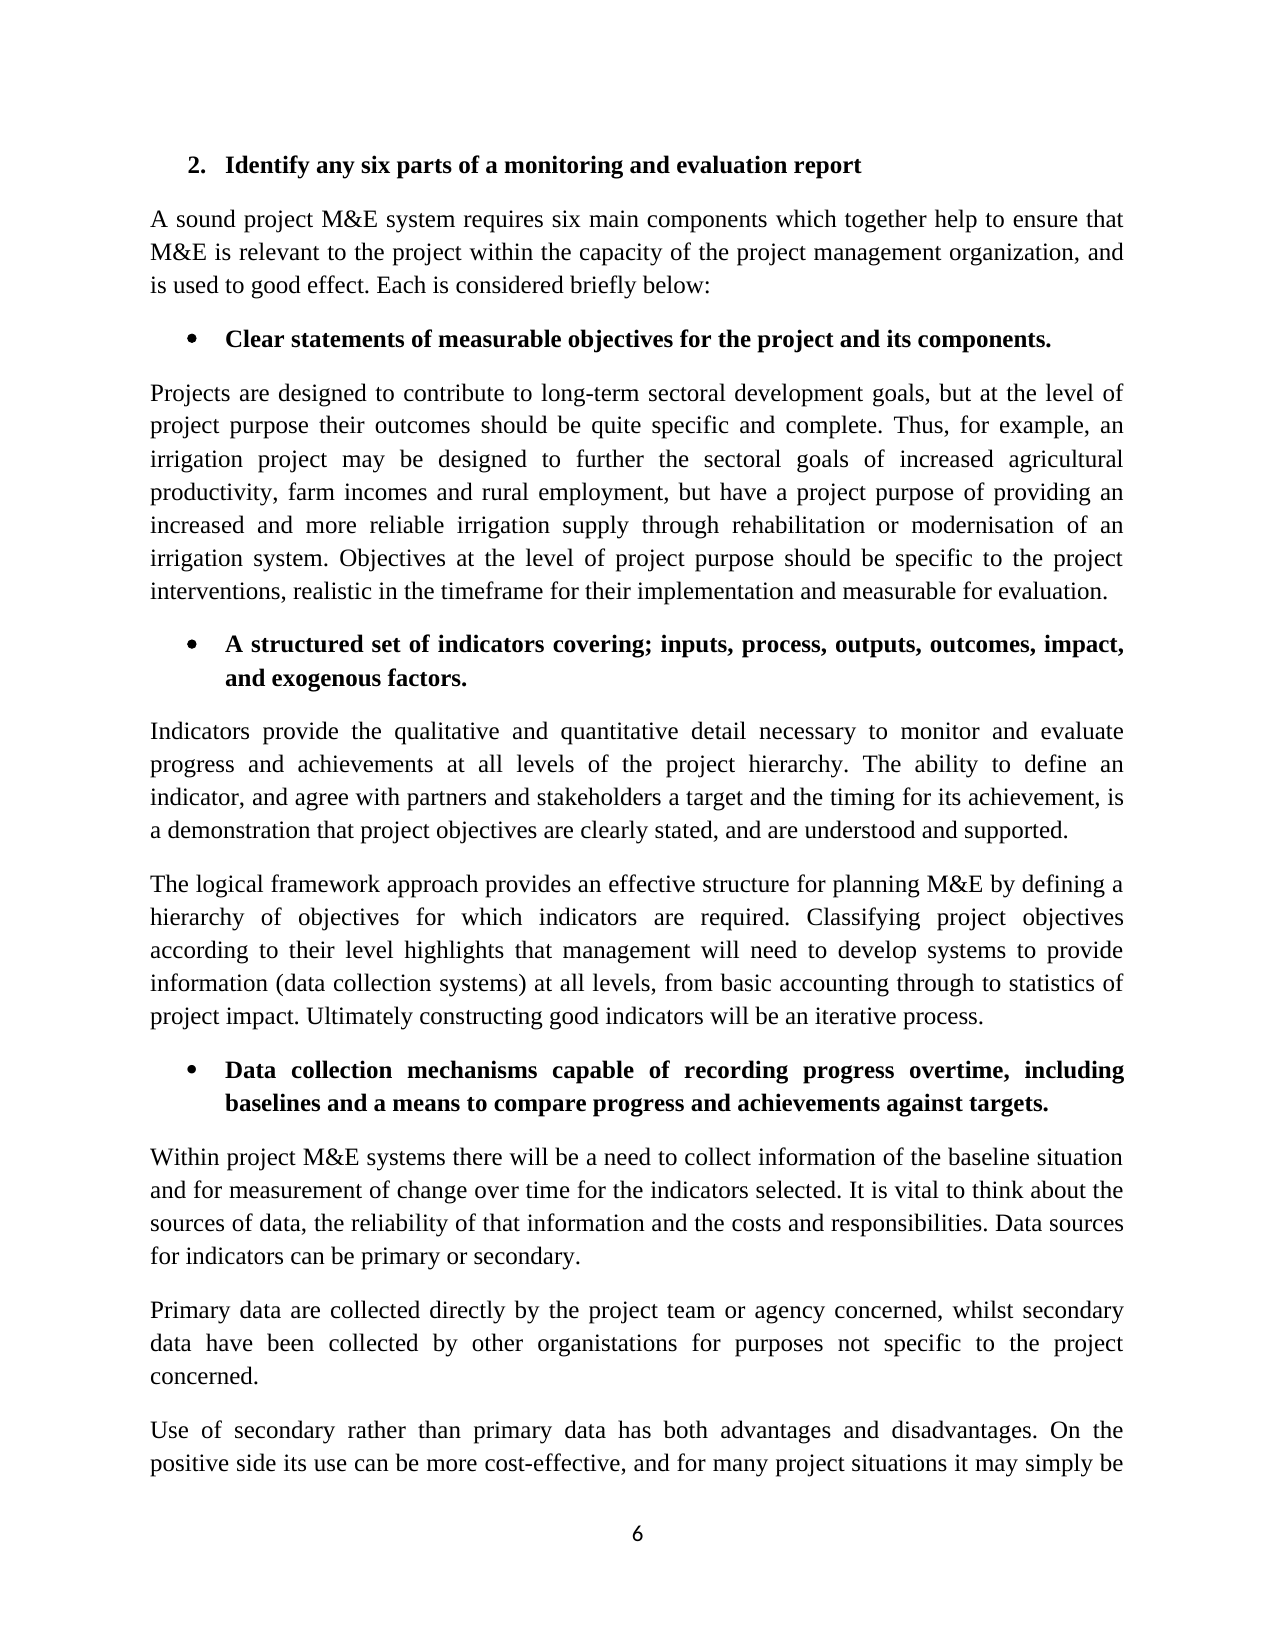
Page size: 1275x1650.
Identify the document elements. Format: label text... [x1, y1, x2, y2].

list Identify any six parts of a monitoring and evaluation report [187, 150, 1125, 179]
text A sound project M&E system requires six main components which together help to ensure that M&E is relevant to the project within the capacity of the project management organization, and is used to good effect. Each is considered briefly below: [150, 204, 1125, 299]
text Within project M&E systems there will be a need to collect information of the baseline situation and for measurement of change over time for the indicators selected. It is vital to think about the sources of data, the reliability of that information and the costs and responsibilities. Data sources for indicators can be primary or secondary. [150, 1142, 1125, 1270]
list Clear statements of measurable objectives for the project and its components. [187, 324, 1125, 352]
text Projects are designed to contribute to long-term sectoral development goals, but at the level of project purpose their outcomes should be quite specific and complete. Thus, for example, an irrigation project may be designed to further the sectoral goals of increased agricultural productivity, farm incomes and rural employment, but have a project purpose of providing an increased and more reliable irrigation supply through rehabilitation or modernisation of an irrigation system. Objectives at the level of project purpose should be specific to the project interventions, realistic in the timeframe for their implementation and measurable for evaluation. [150, 378, 1125, 604]
list Data collection mechanisms capable of recording progress overtime, including baselines and a means to compare progress and achievements against targets. [187, 1055, 1125, 1117]
text Primary data are collected directly by the project team or agency concerned, whilst secondary data have been collected by other organistations for purposes not specific to the project concerned. [150, 1295, 1125, 1390]
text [150, 1415, 1125, 1477]
text The logical framework approach provides an effective structure for planning M&E by defining a hierarchy of objectives for which indicators are required. Classifying project objectives according to their level highlights that management will need to develop systems to provide information (data collection systems) at all levels, from basic accounting through to statistics of project impact. Ultimately constructing good indicators will be an iterative process. [150, 869, 1125, 1030]
list A structured set of indicators covering; inputs, process, outputs, outcomes, impact, and exogenous factors. [187, 629, 1125, 691]
text Indicators provide the qualitative and quantitative detail necessary to monitor and evaluate progress and achievements at all levels of the project hierarchy. The ability to define an indicator, and agree with partners and stakeholders a target and the timing for its achievement, is a demonstration that project objectives are clearly stated, and are understood and supported. [150, 716, 1125, 844]
